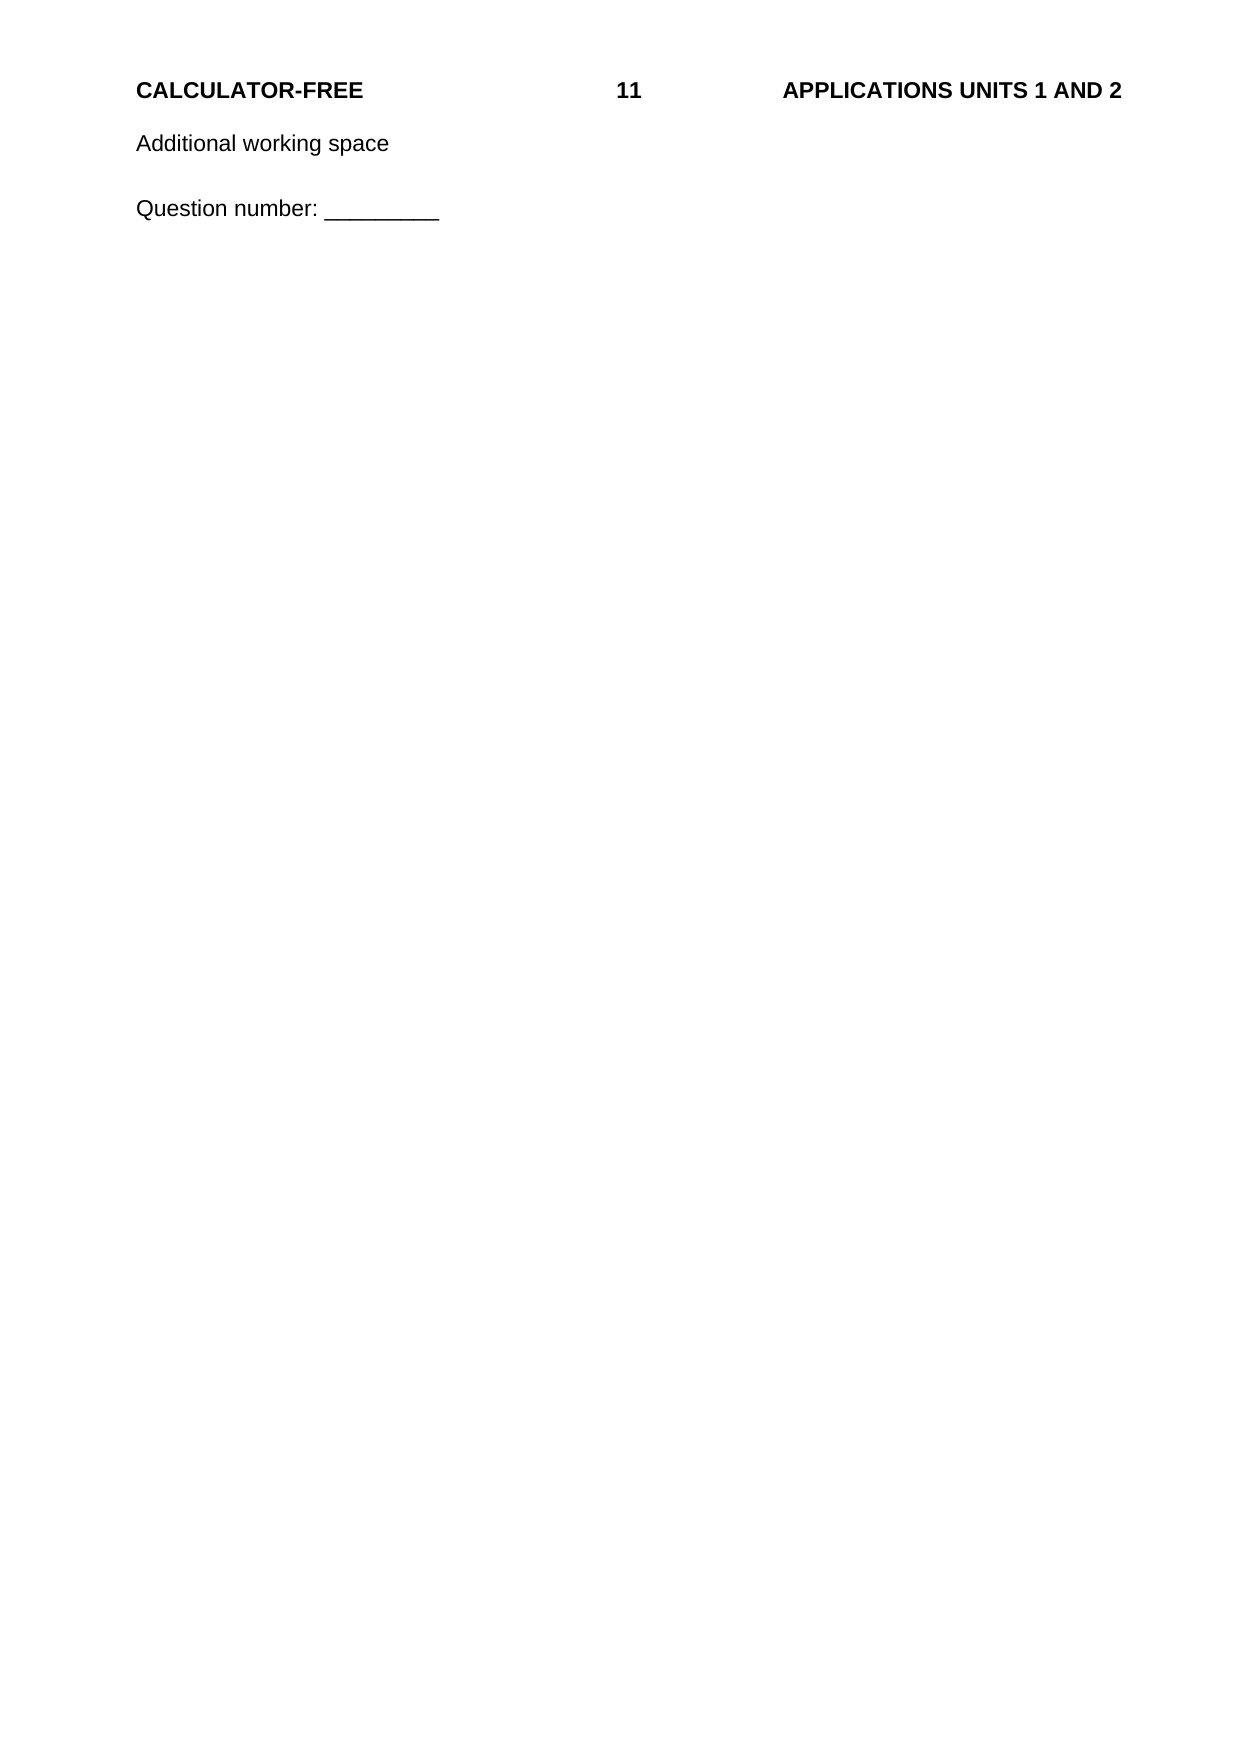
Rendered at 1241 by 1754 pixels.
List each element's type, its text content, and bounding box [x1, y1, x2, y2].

text Additional working space [136, 130, 1122, 156]
text Question number: _________ [136, 195, 1122, 221]
